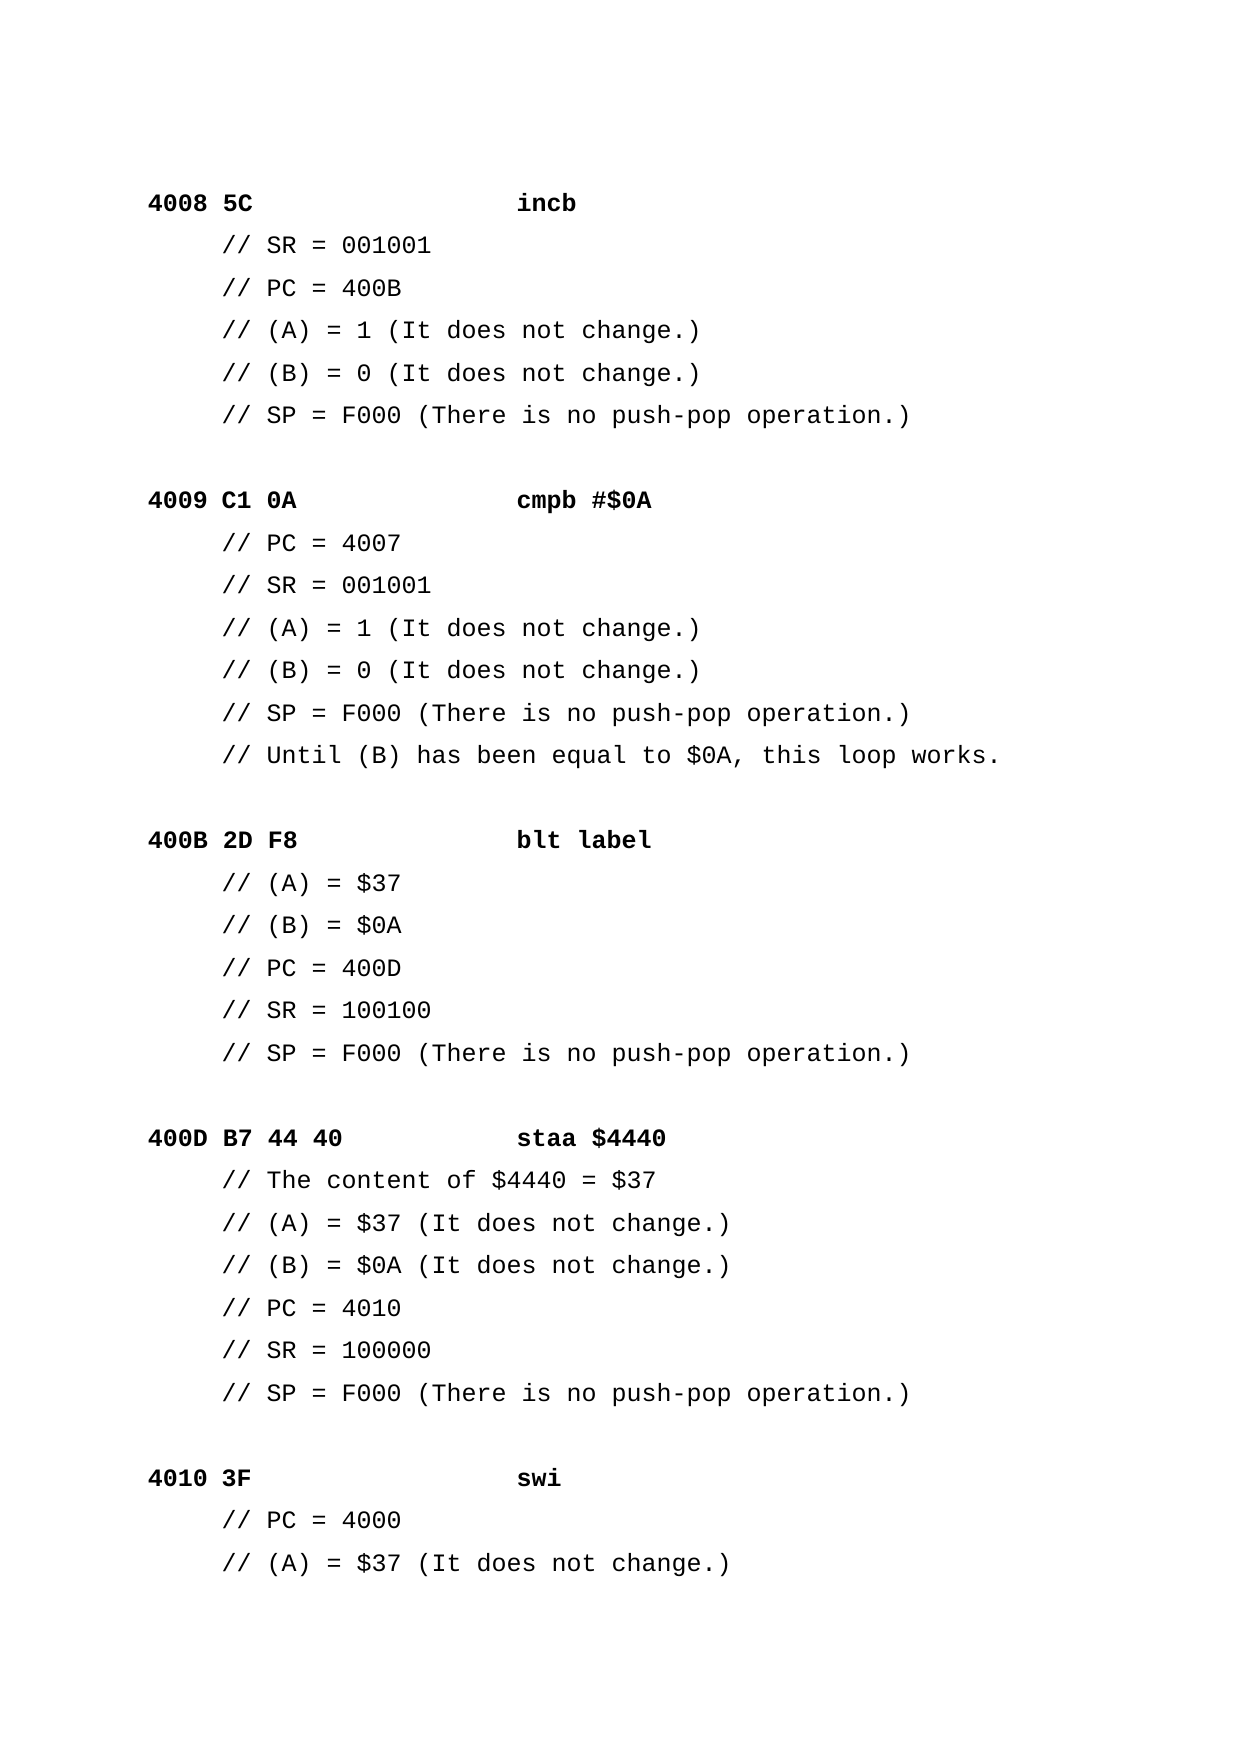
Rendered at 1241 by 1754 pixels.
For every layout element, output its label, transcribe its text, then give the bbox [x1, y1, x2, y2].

text // SR = 100100 [148, 998, 1093, 1026]
text 4009 C1 0A cmpb #$0A [148, 488, 1093, 516]
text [148, 403, 1093, 431]
text 4008 5C incb [148, 190, 1093, 218]
text // PC = 4000 [148, 1508, 1093, 1536]
text // (A) = $37 (It does not change.) [148, 1550, 1093, 1578]
text // (B) = $0A (It does not change.) [148, 1253, 1093, 1281]
text 400B 2D F8 blt label [148, 828, 1093, 856]
text // The content of $4440 = $37 [148, 1168, 1093, 1196]
text // PC = 400B [148, 275, 1093, 303]
text // SR = 001001 [148, 233, 1093, 261]
text // PC = 400D [148, 955, 1093, 983]
text 400D B7 44 40 staa $4440 [148, 1125, 1093, 1153]
text // PC = 4010 [148, 1295, 1093, 1323]
text // (A) = $37 (It does not change.) [148, 1210, 1093, 1238]
text // SP = F000 (There is no push-pop operation.) [148, 700, 1093, 728]
text // Until (B) has been equal to $0A, this loop works. [148, 743, 1093, 771]
text // (B) = 0 (It does not change.) [148, 658, 1093, 686]
text 4010 3F swi [148, 1465, 1093, 1493]
text // SR = 001001 [148, 573, 1093, 601]
text // PC = 4007 [148, 530, 1093, 558]
text // SR = 100000 [148, 1338, 1093, 1366]
text // SP = F000 (There is no push-pop operation.) [148, 1380, 1093, 1408]
text // (A) = $37 [148, 870, 1093, 898]
text // (B) = $0A [148, 913, 1093, 941]
text // (A) = 1 (It does not change.) [148, 318, 1093, 346]
text // (A) = 1 (It does not change.) [148, 615, 1093, 643]
text // SP = F000 (There is no push-pop operation.) [148, 1040, 1093, 1068]
text // (B) = 0 (It does not change.) [148, 360, 1093, 388]
